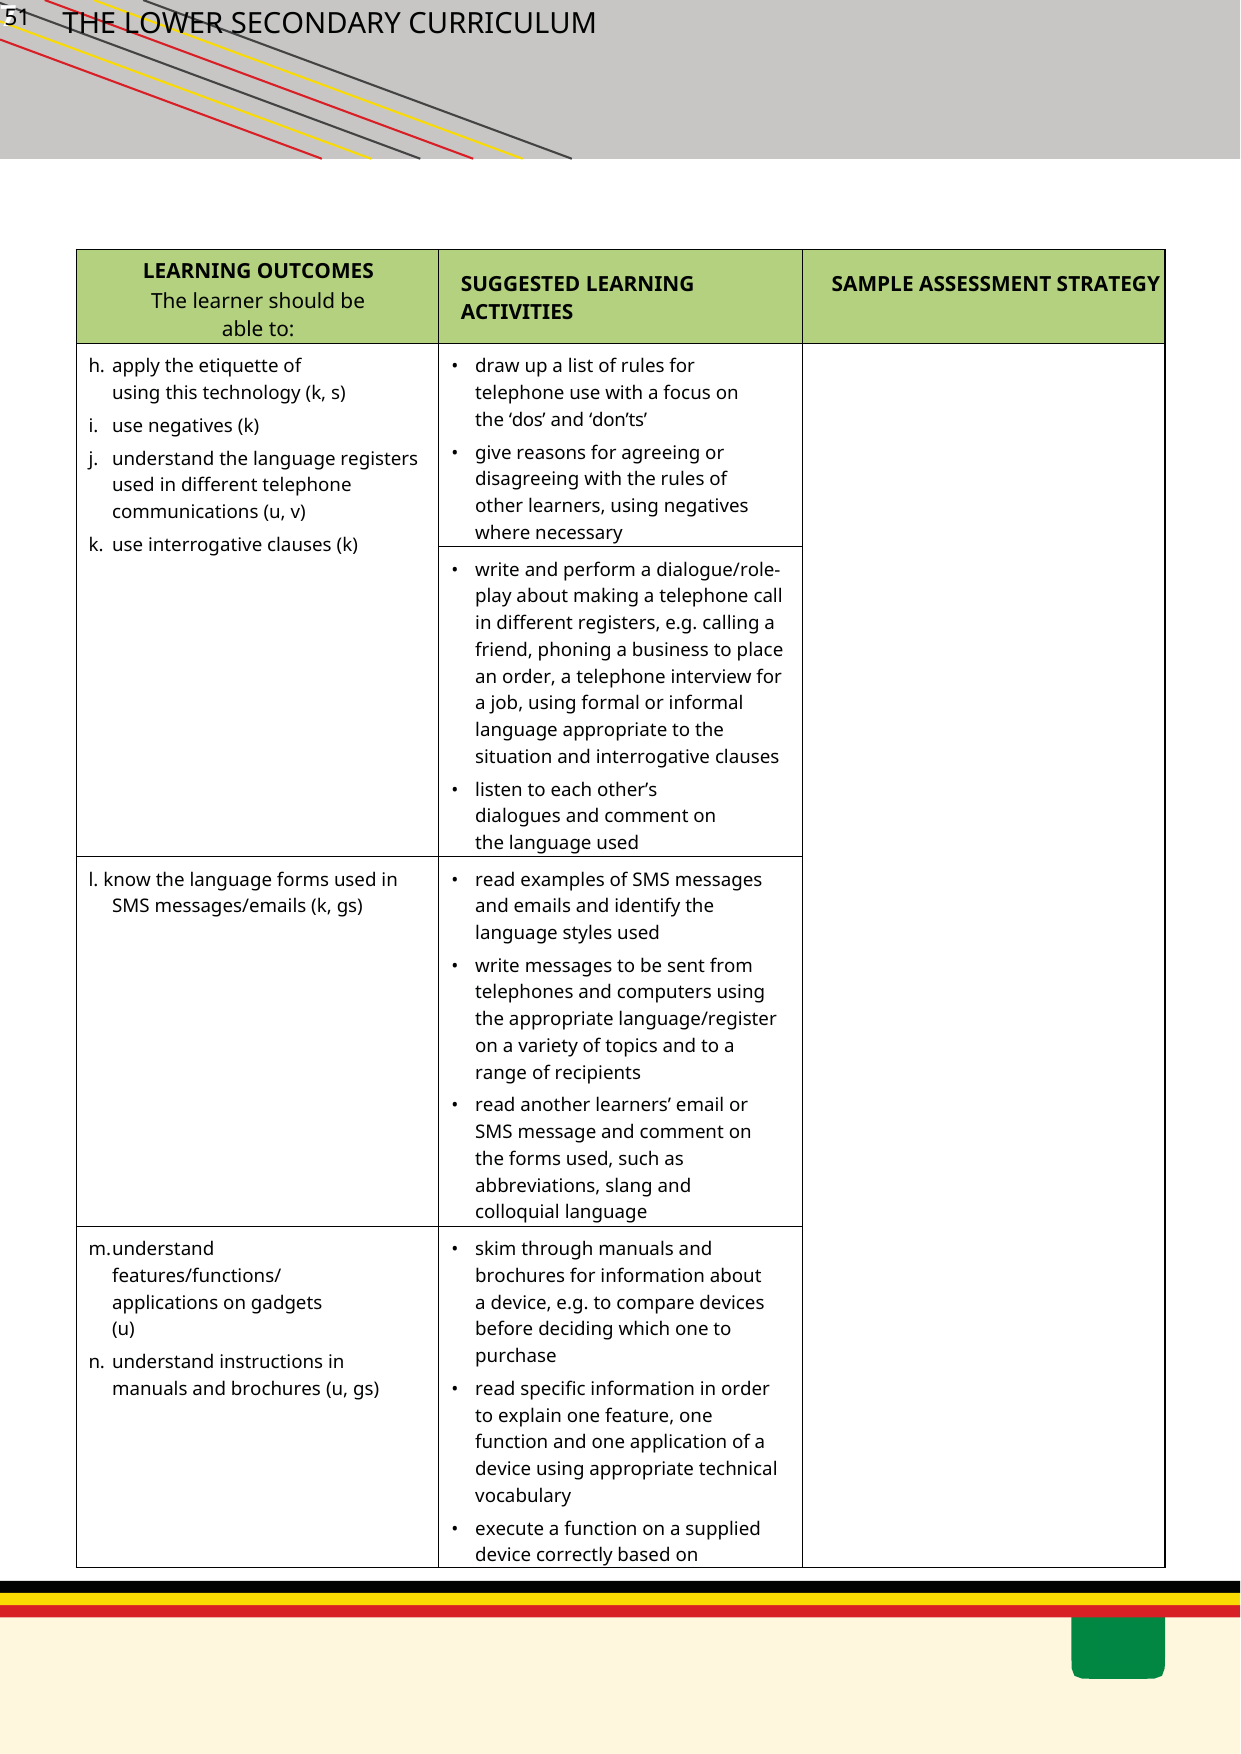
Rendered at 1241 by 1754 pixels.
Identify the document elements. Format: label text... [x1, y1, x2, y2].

table_header SAMPLE ASSESSMENT STRATEGY [803, 250, 1164, 343]
table_cell draw up a list of rules for telephone use with a focus on the ‘dos’ and ‘don’ts’ give reasons for agreeing or disagreeing with the rules of other learners, using negatives where necessary [439, 344, 802, 546]
table_cell write and perform a dialogue/role-play about making a telephone call in different registers, e.g. calling a friend, phoning a business to place an order, a telephone interview for a job, using formal or informal language appropriate to the situation and interrogative clauses listen to each other’s dialogues and comment on the language used [439, 547, 802, 856]
table_header SUGGESTED LEARNING ACTIVITIES [439, 250, 802, 343]
table_header LEARNING OUTCOMES The learner should be able to: [77, 250, 438, 343]
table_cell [439, 1227, 802, 1567]
table_cell apply the etiquette of using this technology (k, s) use negatives (k) understand the language registers used in different telephone communications (u, v) use interrogative clauses (k) [77, 344, 438, 856]
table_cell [77, 1227, 438, 1567]
table_cell l. know the language forms used in SMS messages/emails (k, gs) [77, 857, 438, 1226]
table_cell [803, 344, 1164, 1567]
table_cell read examples of SMS messages and emails and identify the language styles used write messages to be sent from telephones and computers using the appropriate language/register on a variety of topics and to a range of recipients read another learners’ email or SMS message and comment on the forms used, such as abbreviations, slang and colloquial language [439, 857, 802, 1226]
